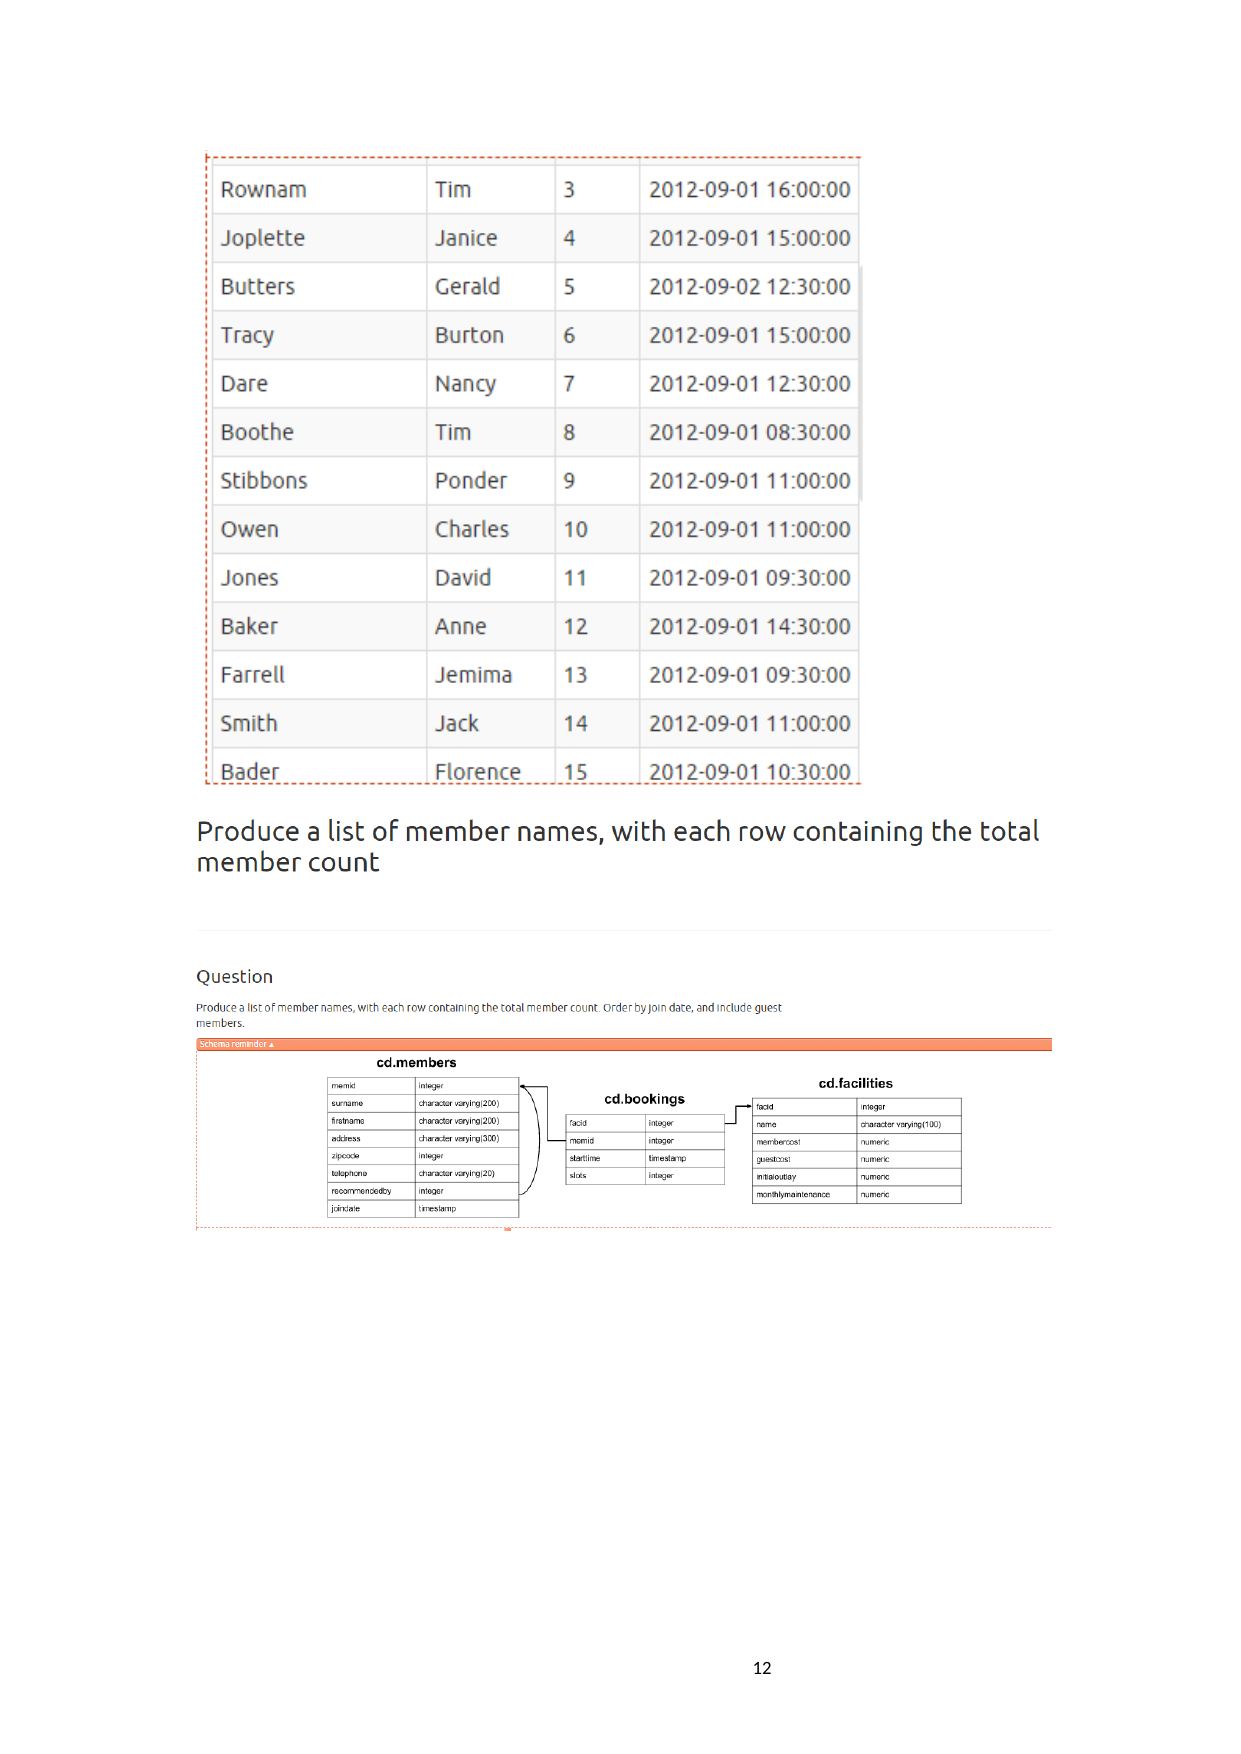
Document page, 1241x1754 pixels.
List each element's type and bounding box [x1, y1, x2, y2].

picture [187, 150, 863, 791]
picture [187, 816, 1052, 1231]
